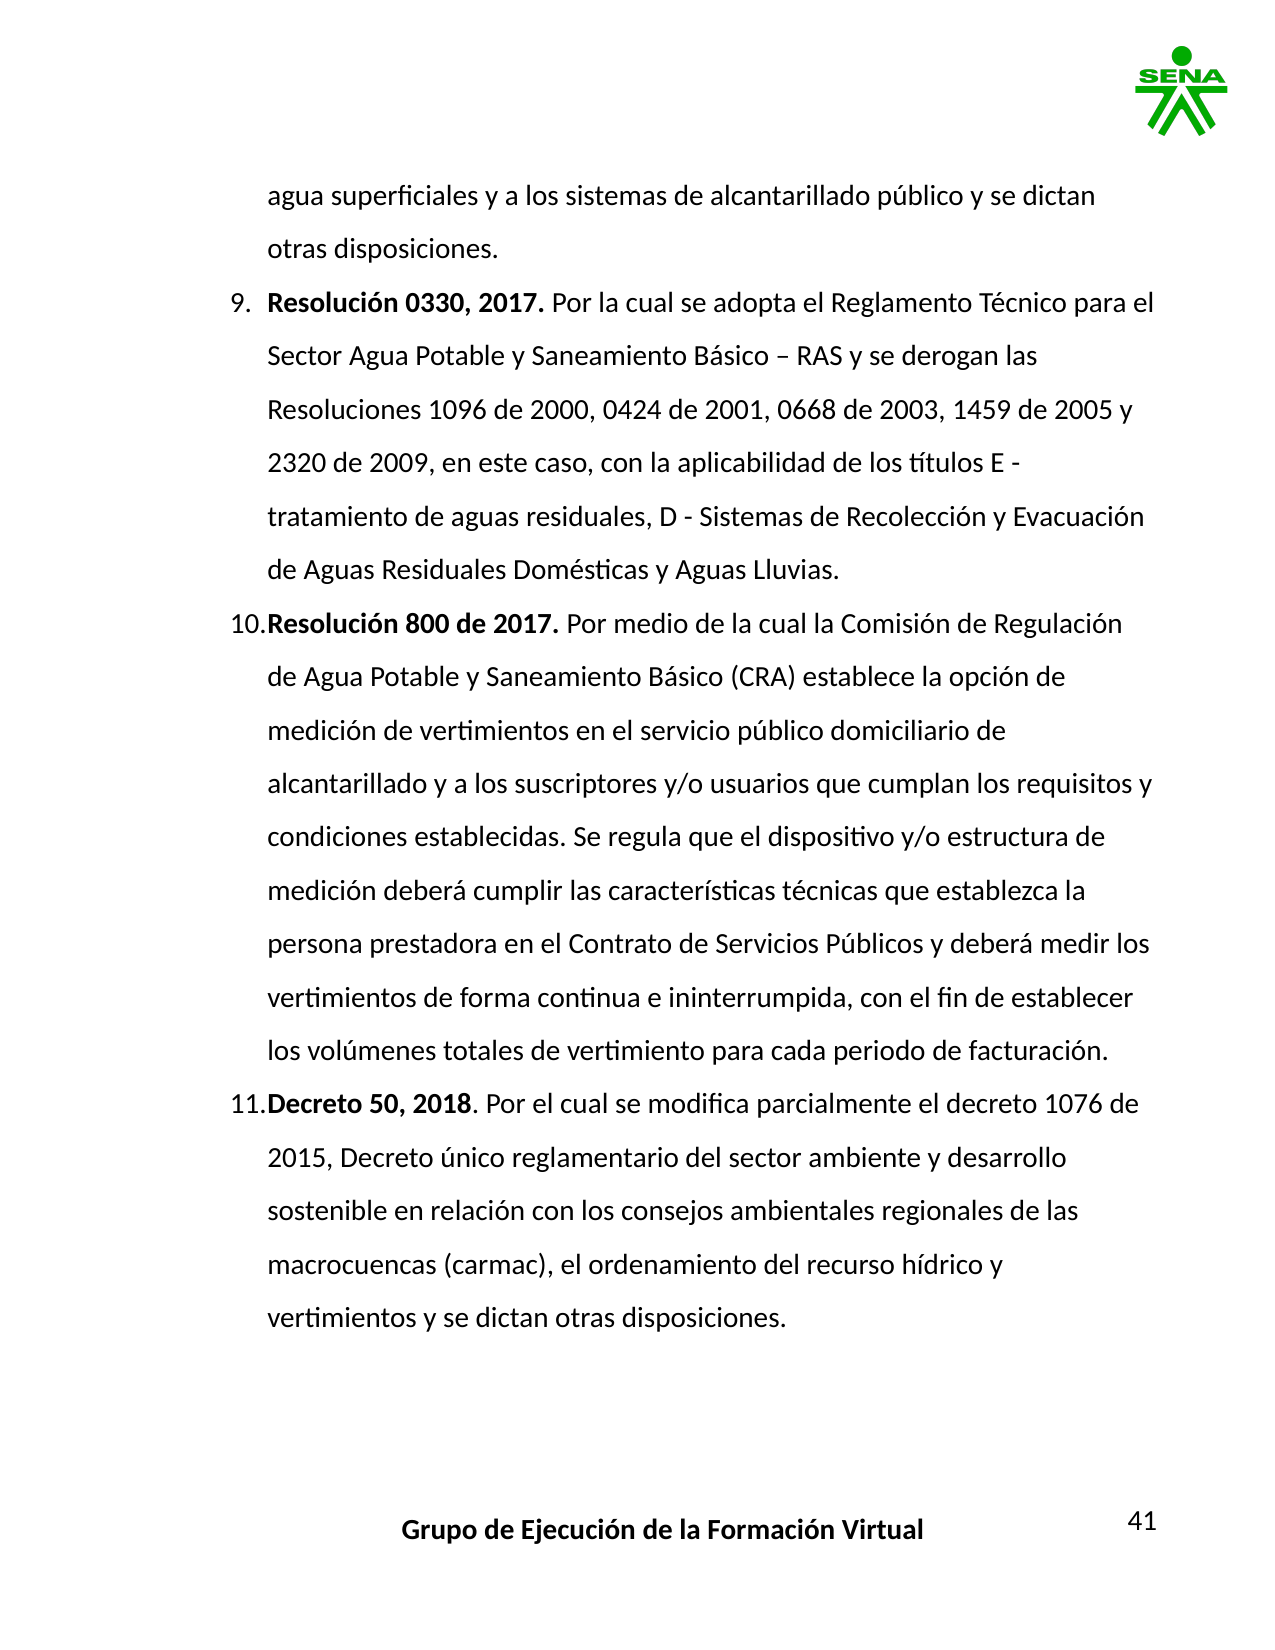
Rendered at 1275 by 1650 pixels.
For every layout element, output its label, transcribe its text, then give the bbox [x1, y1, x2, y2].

list Resolución 0330, 2017. Por la cual se adopta el Reglamento Técnico para el Sector Agua Potable y Saneamiento Básico – RAS y se derogan las Resoluciones 1096 de 2000, 0424 de 2001, 0668 de 2003, 1459 de 2005 y 2320 de 2009, en este caso, con la aplicabilidad de los títulos E - tratamiento de aguas residuales, D - Sistemas de Recolección y Evacuación de Aguas Residuales Domésticas y Aguas Lluvias. [229, 284, 1157, 587]
picture [1135, 46, 1228, 136]
list Decreto 50, 2018. Por el cual se modifica parcialmente el decreto 1076 de 2015, Decreto único reglamentario del sector ambiente y desarrollo sostenible en relación con los consejos ambientales regionales de las macrocuencas (carmac), el ordenamiento del recurso hídrico y vertimientos y se dictan otras disposiciones. [229, 1086, 1157, 1335]
list Resolución 800 de 2017. Por medio de la cual la Comisión de Regulación de Agua Potable y Saneamiento Básico (CRA) establece la opción de medición de vertimientos en el servicio público domiciliario de alcantarillado y a los suscriptores y/o usuarios que cumplan los requisitos y condiciones establecidas. Se regula que el dispositivo y/o estructura de medición deberá cumplir las características técnicas que establezca la persona prestadora en el Contrato de Servicios Públicos y deberá medir los vertimientos de forma continua e ininterrumpida, con el fin de establecer los volúmenes totales de vertimiento para cada periodo de facturación. [229, 605, 1157, 1068]
